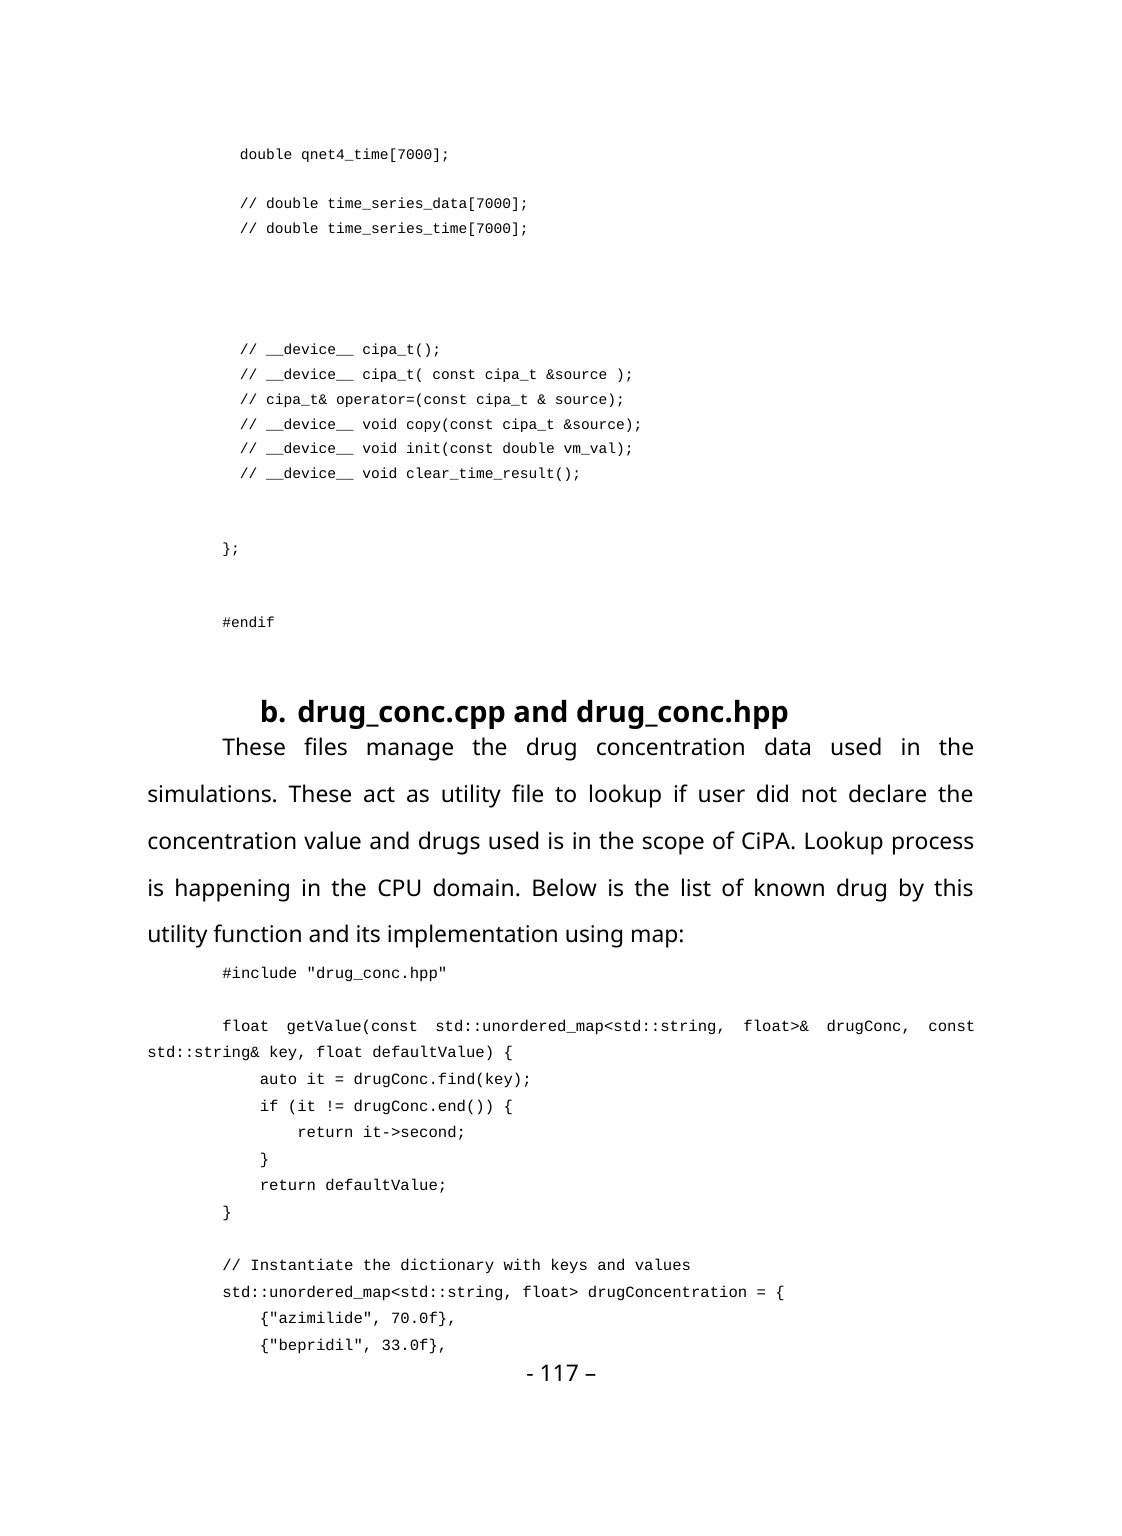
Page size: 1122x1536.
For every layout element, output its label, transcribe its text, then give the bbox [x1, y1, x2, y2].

text {"azimilide", 70.0f}, [147, 1311, 975, 1328]
text float getValue(const std::unordered_map<std::string, float>& drugConc, const std::string& key, float defaultValue) { [147, 1018, 975, 1063]
text // cipa_t& operator=(const cipa_t & source); [147, 392, 975, 409]
text if (it != drugConc.end()) { [147, 1098, 975, 1116]
text These files manage the drug concentration data used in the simulations. These act as utility file to lookup if user did not declare the concentration value and drugs used is in the scope of CiPA. Lookup process is happening in the CPU domain. Below is the list of known drug by this utility function and its implementation using map: [147, 731, 975, 949]
text }; [147, 541, 975, 557]
text // double time_series_time[7000]; [147, 221, 975, 238]
text // Instantiate the dictionary with keys and values [147, 1257, 975, 1275]
text } [147, 1151, 975, 1169]
text // __device__ cipa_t( const cipa_t &source ); [147, 367, 975, 384]
text return defaultValue; [147, 1178, 975, 1195]
text // __device__ void init(const double vm_val); [147, 442, 975, 458]
subtitle drug_conc.cpp and drug_conc.hpp [259, 691, 975, 731]
text // double time_series_data[7000]; [147, 197, 975, 213]
text return it->second; [147, 1124, 975, 1142]
text #include "drug_conc.hpp" [147, 965, 975, 983]
text } [147, 1204, 975, 1222]
text #endif [147, 615, 975, 632]
text std::unordered_map<std::string, float> drugConcentration = { [147, 1284, 975, 1302]
text // __device__ void copy(const cipa_t &source); [147, 417, 975, 433]
text auto it = drugConc.find(key); [147, 1071, 975, 1089]
text // __device__ cipa_t(); [147, 343, 975, 359]
text double qnet4_time[7000]; [147, 147, 975, 163]
text // __device__ void clear_time_result(); [147, 467, 975, 483]
text {"bepridil", 33.0f}, [147, 1337, 975, 1355]
